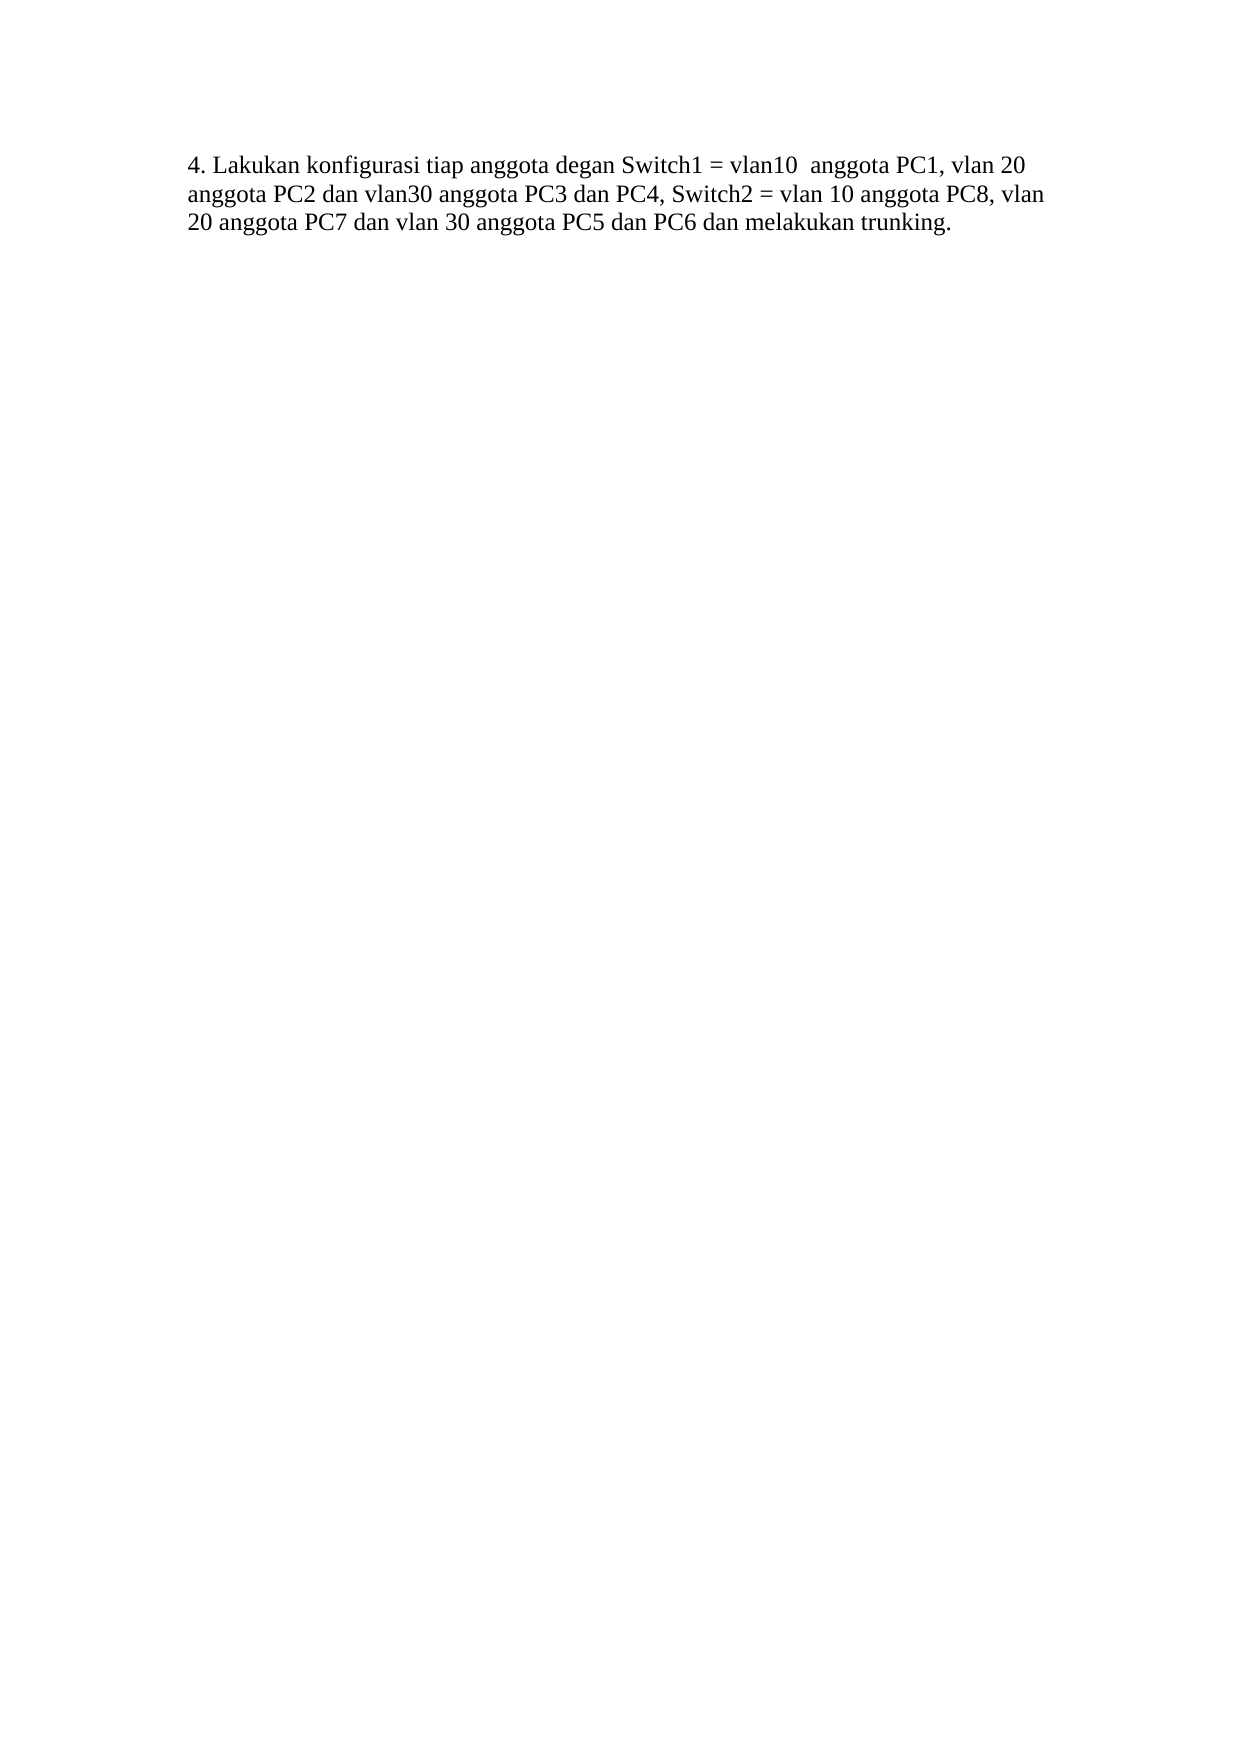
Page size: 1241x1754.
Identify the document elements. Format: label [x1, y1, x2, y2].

text [187, 150, 1053, 567]
